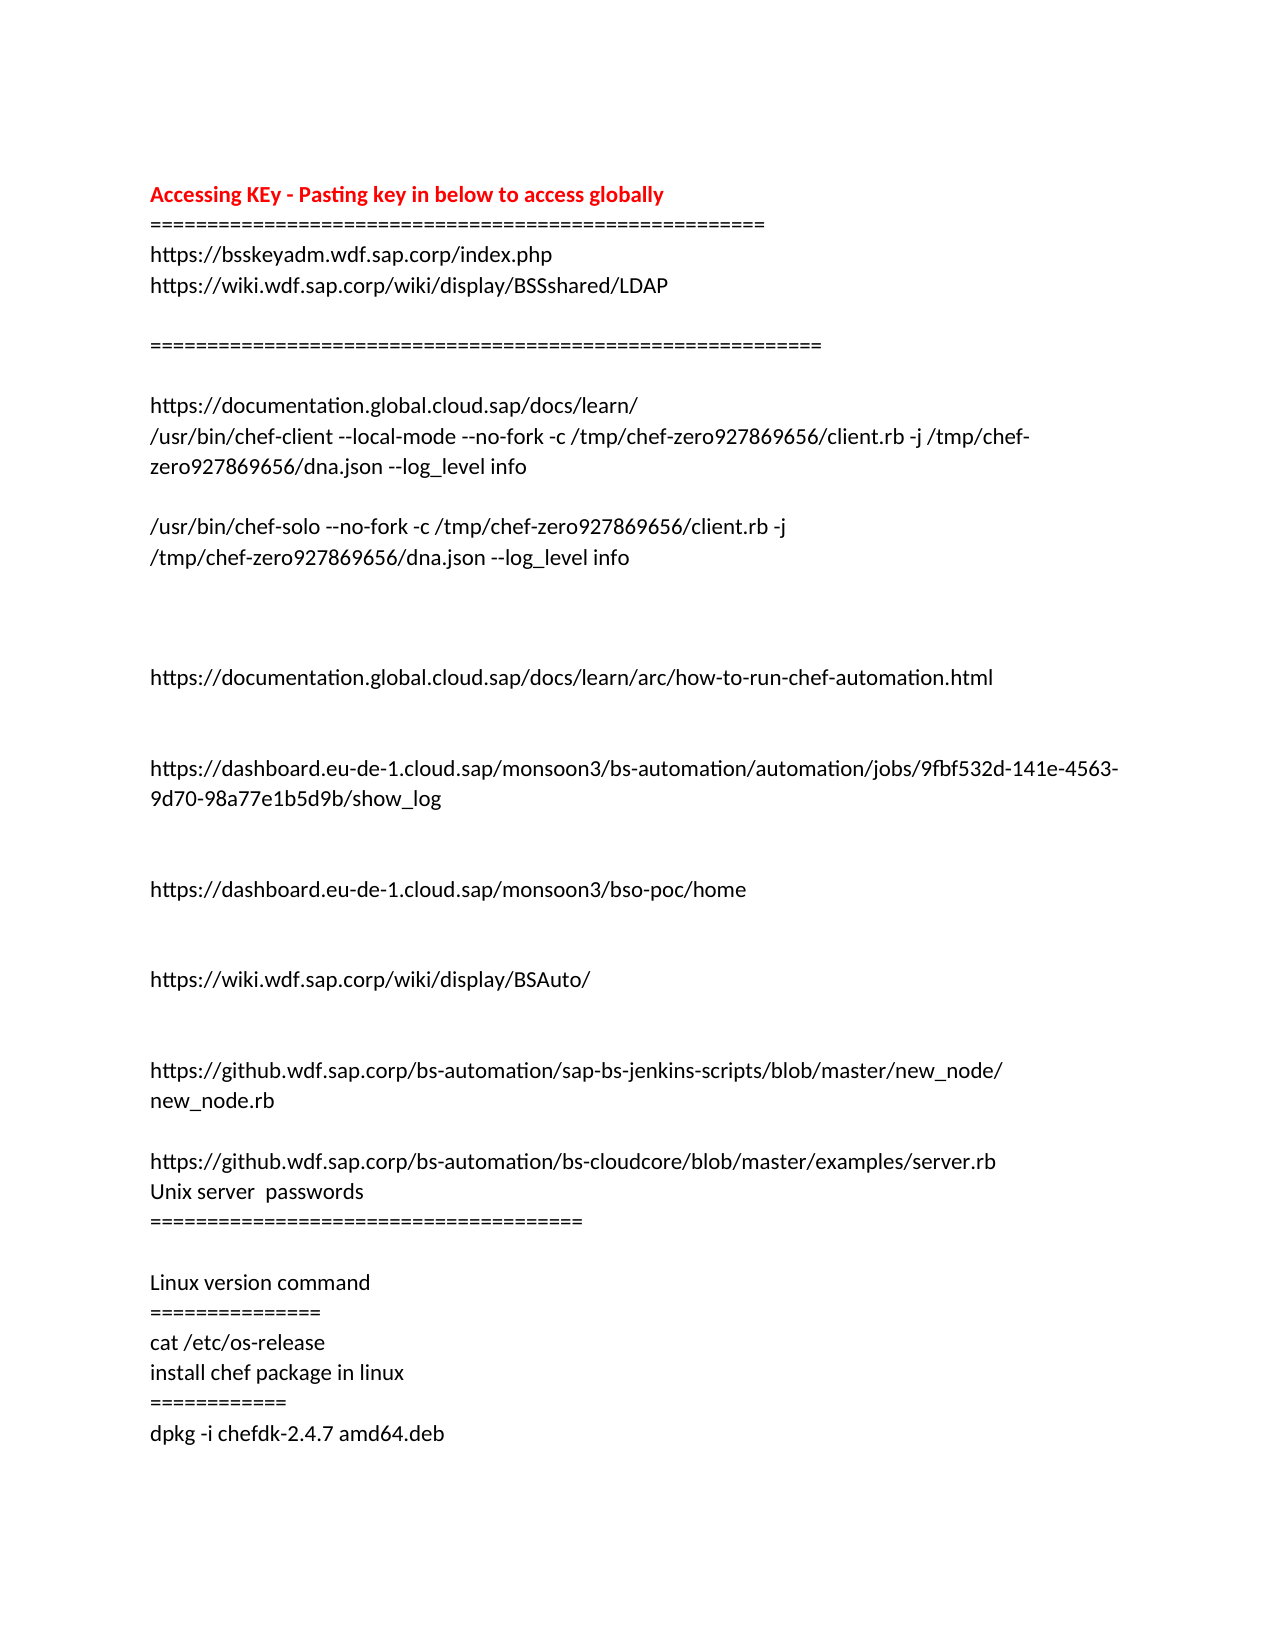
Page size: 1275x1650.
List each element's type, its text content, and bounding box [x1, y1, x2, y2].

text /usr/bin/chef-client --local-mode --no-fork -c /tmp/chef-zero927869656/client.rb -j /tmp/chef-zero927869656/dna.json --log_level info [150, 422, 1125, 480]
text https://github.wdf.sap.corp/bs-automation/bs-cloudcore/blob/master/examples/server.rb [150, 1147, 1125, 1175]
text Unix server passwords [150, 1177, 1125, 1205]
text dpkg -i chefdk-2.4.7 amd64.deb [150, 1419, 1125, 1447]
text Linux version command [150, 1268, 1125, 1296]
text https://wiki.wdf.sap.corp/wiki/display/BSSshared/LDAP [150, 271, 1125, 299]
text https://bsskeyadm.wdf.sap.corp/index.php [150, 241, 1125, 269]
text cat /etc/os-release [150, 1328, 1125, 1356]
text https://dashboard.eu-de-1.cloud.sap/monsoon3/bs-automation/automation/jobs/9fbf532d-141e-4563-9d70-98a77e1b5d9b/show_log [150, 754, 1125, 812]
text /usr/bin/chef-solo --no-fork -c /tmp/chef-zero927869656/client.rb -j /tmp/chef-zero927869656/dna.json --log_level info [150, 512, 1125, 571]
text https://documentation.global.cloud.sap/docs/learn/arc/how-to-run-chef-automation.html [150, 663, 1125, 692]
text =============== [150, 1298, 1125, 1326]
text install chef package in linux [150, 1358, 1125, 1386]
text https://github.wdf.sap.corp/bs-automation/sap-bs-jenkins-scripts/blob/master/new_node/new_node.rb [150, 1056, 1125, 1114]
text https://wiki.wdf.sap.corp/wiki/display/BSAuto/ [150, 966, 1125, 994]
text https://dashboard.eu-de-1.cloud.sap/monsoon3/bso-poc/home [150, 875, 1125, 903]
text =========================================================== [150, 331, 1125, 359]
text https://documentation.global.cloud.sap/docs/learn/ [150, 392, 1125, 420]
text ====================================================== [150, 210, 1125, 238]
text Accessing KEy - Pasting key in below to access globally [150, 180, 1125, 208]
text ====================================== [150, 1207, 1125, 1235]
text ============ [150, 1388, 1125, 1417]
